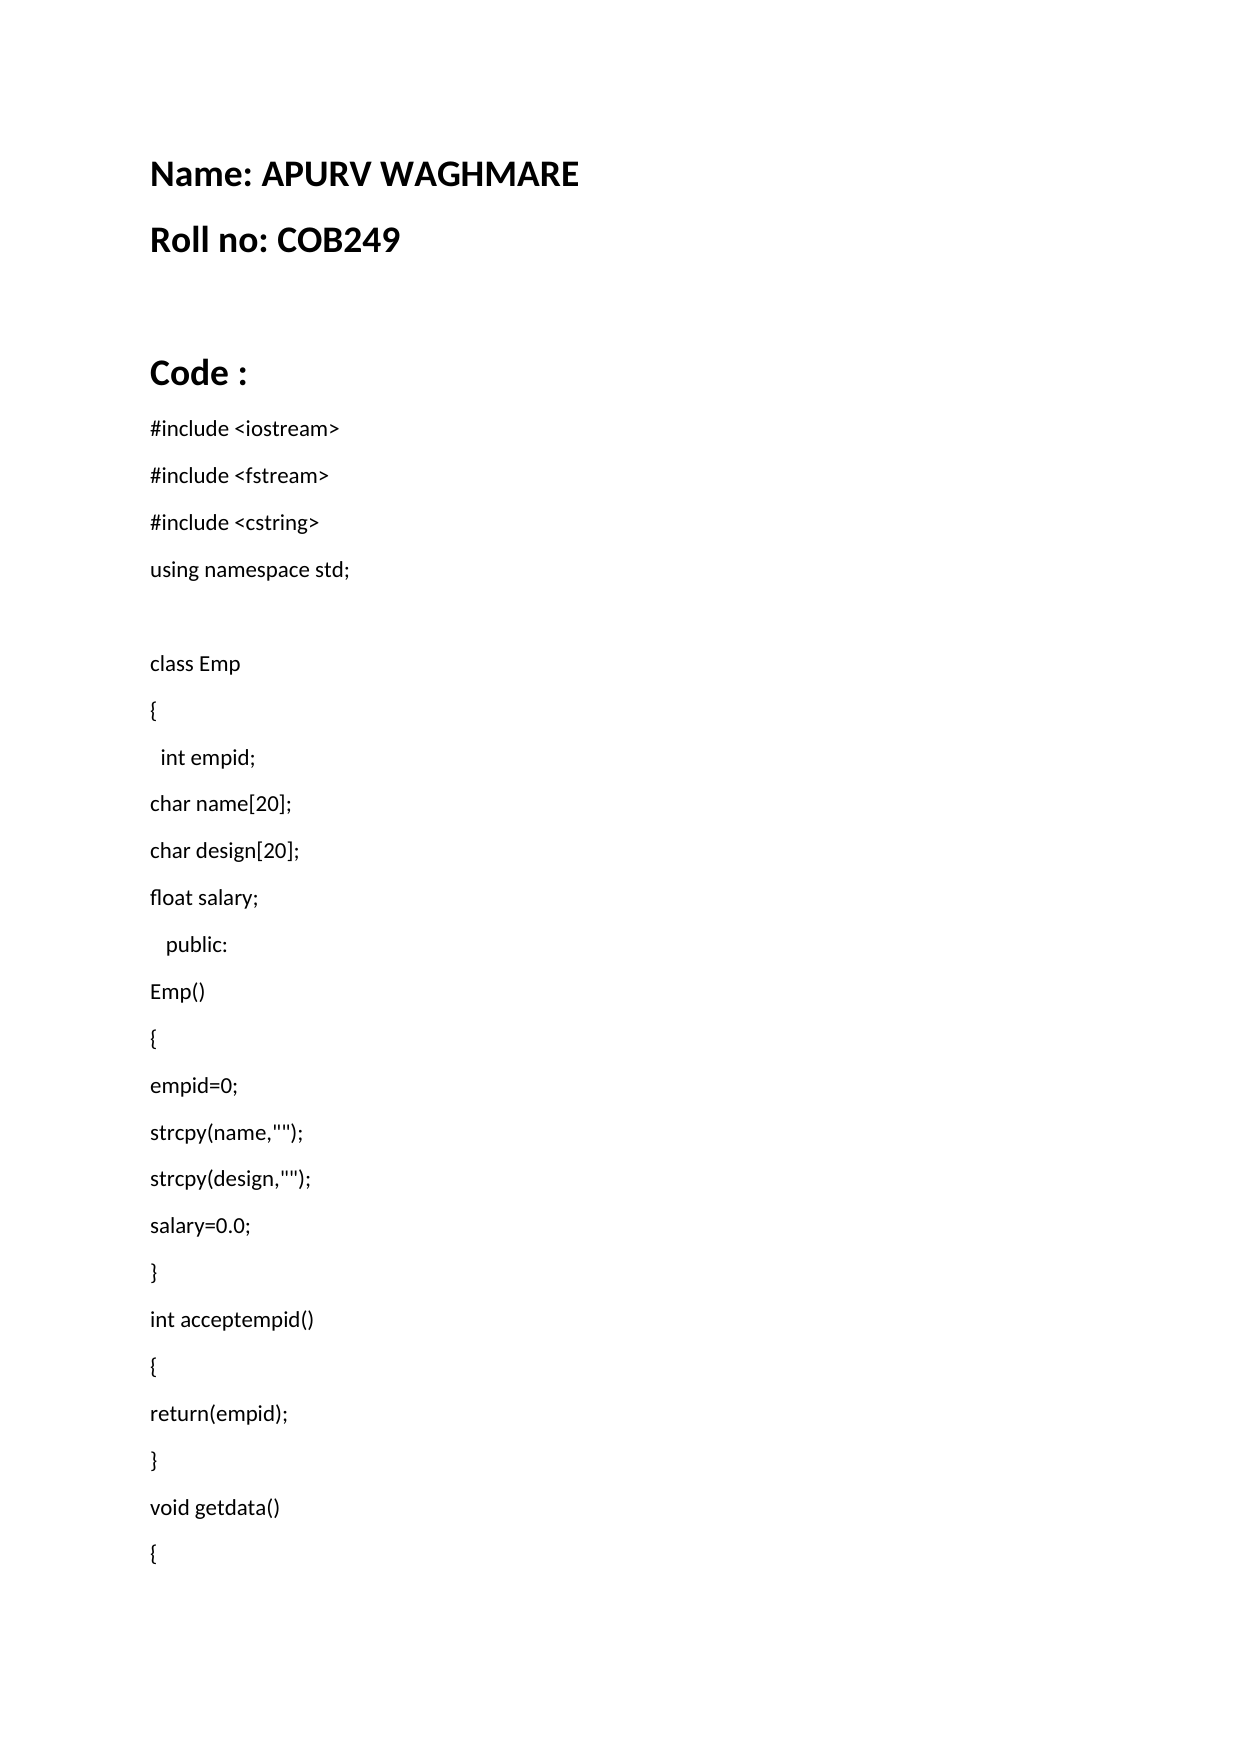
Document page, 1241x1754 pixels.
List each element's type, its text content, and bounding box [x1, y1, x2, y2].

text { [150, 1024, 1090, 1052]
text void getdata() [150, 1493, 1090, 1521]
text Roll no: COB249 [150, 216, 1090, 262]
text { [150, 1539, 1090, 1568]
text { [150, 1352, 1090, 1380]
text Code : [150, 348, 1090, 394]
text char design[20]; [150, 836, 1090, 864]
text float salary; [150, 883, 1090, 911]
text char name[20]; [150, 789, 1090, 818]
text } [150, 1258, 1090, 1286]
text public: [150, 930, 1090, 958]
text int empid; [150, 743, 1090, 771]
text return(empid); [150, 1399, 1090, 1427]
text #include <iostream> [150, 414, 1090, 443]
text #include <fstream> [150, 461, 1090, 489]
text Emp() [150, 977, 1090, 1005]
text { [150, 696, 1090, 724]
text empid=0; [150, 1071, 1090, 1099]
text int acceptempid() [150, 1305, 1090, 1333]
text #include <cstring> [150, 508, 1090, 536]
text class Emp [150, 649, 1090, 677]
text salary=0.0; [150, 1211, 1090, 1239]
text strcpy(design,""); [150, 1164, 1090, 1193]
text Name: APURV WAGHMARE [150, 150, 1090, 196]
text using namespace std; [150, 555, 1090, 583]
text strcpy(name,""); [150, 1118, 1090, 1146]
text } [150, 1446, 1090, 1474]
